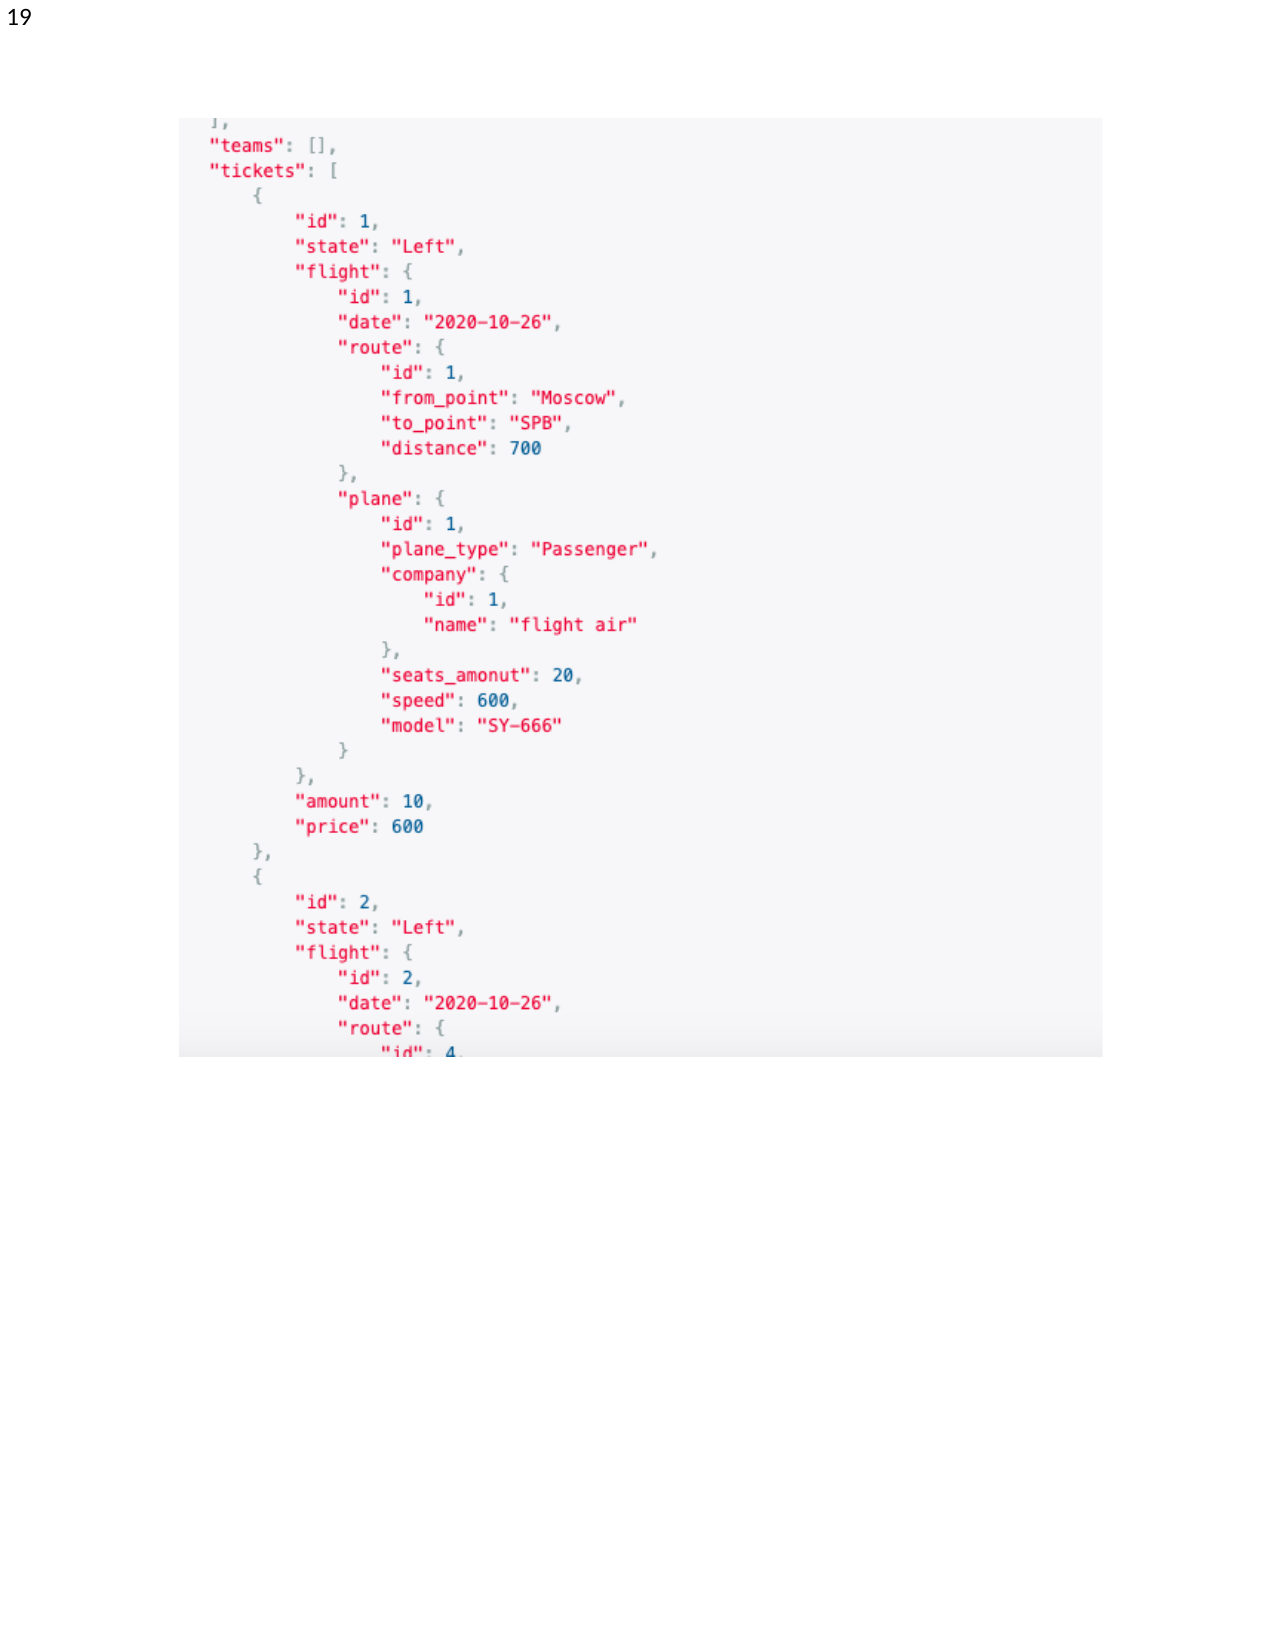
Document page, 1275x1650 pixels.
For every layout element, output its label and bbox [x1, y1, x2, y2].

picture [178, 118, 1103, 1057]
